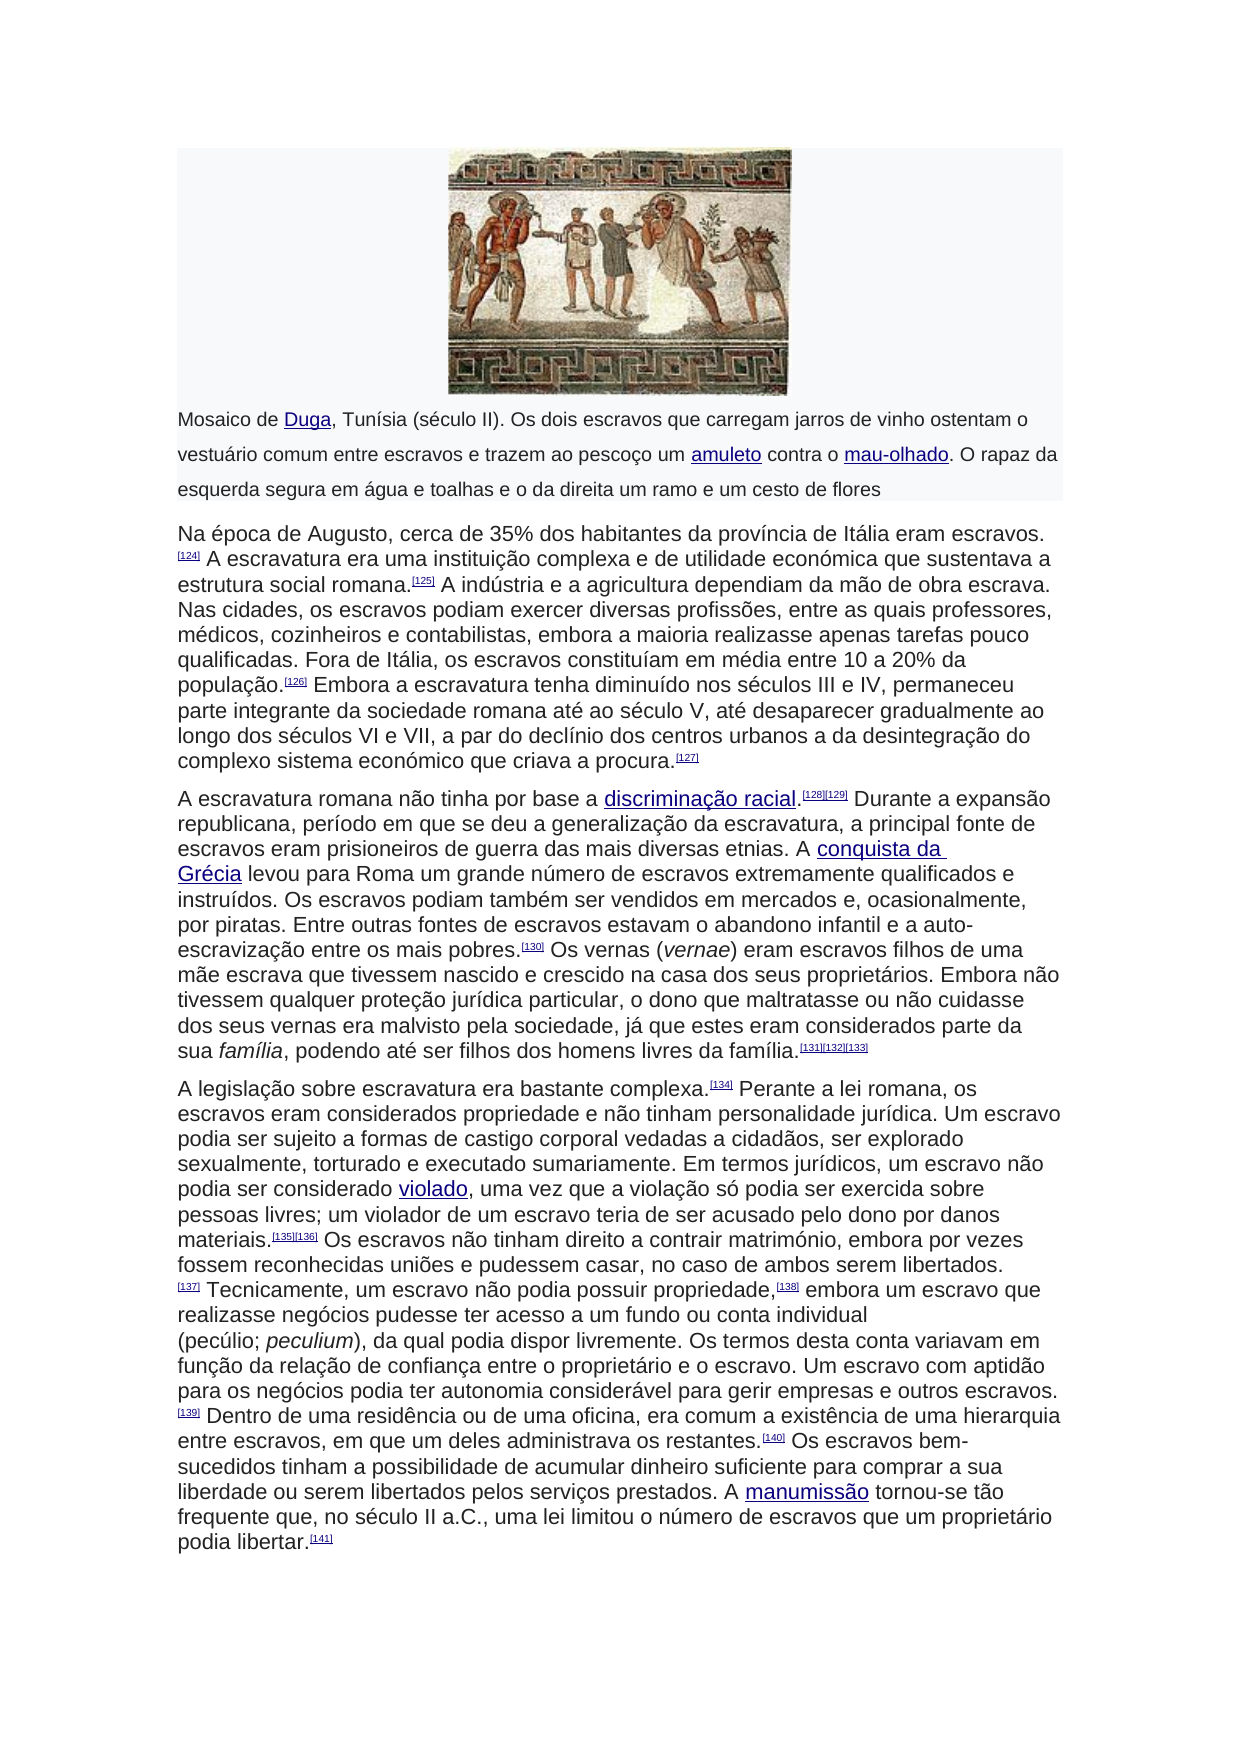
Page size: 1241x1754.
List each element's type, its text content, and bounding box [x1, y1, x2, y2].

text A legislação sobre escravatura era bastante complexa.[134] Perante a lei romana, os escravos eram considerados propriedade e não tinham personalidade jurídica. Um escravo podia ser sujeito a formas de castigo corporal vedadas a cidadãos, ser explorado sexualmente, torturado e executado sumariamente. Em termos jurídicos, um escravo não podia ser considerado violado, uma vez que a violação só podia ser exercida sobre pessoas livres; um violador de um escravo teria de ser acusado pelo dono por danos materiais.[135][136] Os escravos não tinham direito a contrair matrimónio, embora por vezes fossem reconhecidas uniões e pudessem casar, no caso de ambos serem libertados.[137] Tecnicamente, um escravo não podia possuir propriedade,[138] embora um escravo que realizasse negócios pudesse ter acesso a um fundo ou conta individual (pecúlio; peculium), da qual podia dispor livremente. Os termos desta conta variavam em função da relação de confiança entre o proprietário e o escravo. Um escravo com aptidão para os negócios podia ter autonomia considerável para gerir empresas e outros escravos.[139] Dentro de uma residência ou de uma oficina, era comum a existência de uma hierarquia entre escravos, em que um deles administrava os restantes.[140] Os escravos bem-sucedidos tinham a possibilidade de acumular dinheiro suficiente para comprar a sua liberdade ou serem libertados pelos serviços prestados. A manumissão tornou-se tão frequente que, no século II a.C., uma lei limitou o número de escravos que um proprietário podia libertar.[141] [177, 1075, 1063, 1554]
text A escravatura romana não tinha por base a discriminação racial.[128][129] Durante a expansão republicana, período em que se deu a generalização da escravatura, a principal fonte de escravos eram prisioneiros de guerra das mais diversas etnias. A conquista da Grécia levou para Roma um grande número de escravos extremamente qualificados e instruídos. Os escravos podiam também ser vendidos em mercados e, ocasionalmente, por piratas. Entre outras fontes de escravos estavam o abandono infantil e a auto-escravização entre os mais pobres.[130] Os vernas (vernae) eram escravos filhos de uma mãe escrava que tivessem nascido e crescido na casa dos seus proprietários. Embora não tivessem qualquer proteção jurídica particular, o dono que maltratasse ou não cuidasse dos seus vernas era malvisto pela sociedade, já que estes eram considerados parte da sua família, podendo até ser filhos dos homens livres da família.[131][132][133] [177, 786, 1063, 1063]
text Mosaico de Duga, Tunísia (século II). Os dois escravos que carregam jarros de vinho ostentam o vestuário comum entre escravos e trazem ao pescoço um amuleto contra o mau-olhado. O rapaz da esquerda segura em água e toalhas e o da direita um ramo e um cesto de flores [177, 396, 1063, 501]
picture [448, 147, 792, 396]
text Na época de Augusto, cerca de 35% dos habitantes da província de Itália eram escravos.[124] A escravatura era uma instituição complexa e de utilidade económica que sustentava a estrutura social romana.[125] A indústria e a agricultura dependiam da mão de obra escrava. Nas cidades, os escravos podiam exercer diversas profissões, entre as quais professores, médicos, cozinheiros e contabilistas, embora a maioria realizasse apenas tarefas pouco qualificadas. Fora de Itália, os escravos constituíam em média entre 10 a 20% da população.[126] Embora a escravatura tenha diminuído nos séculos III e IV, permaneceu parte integrante da sociedade romana até ao século V, até desaparecer gradualmente ao longo dos séculos VI e VII, a par do declínio dos centros urbanos a da desintegração do complexo sistema económico que criava a procura.[127] [177, 521, 1063, 773]
